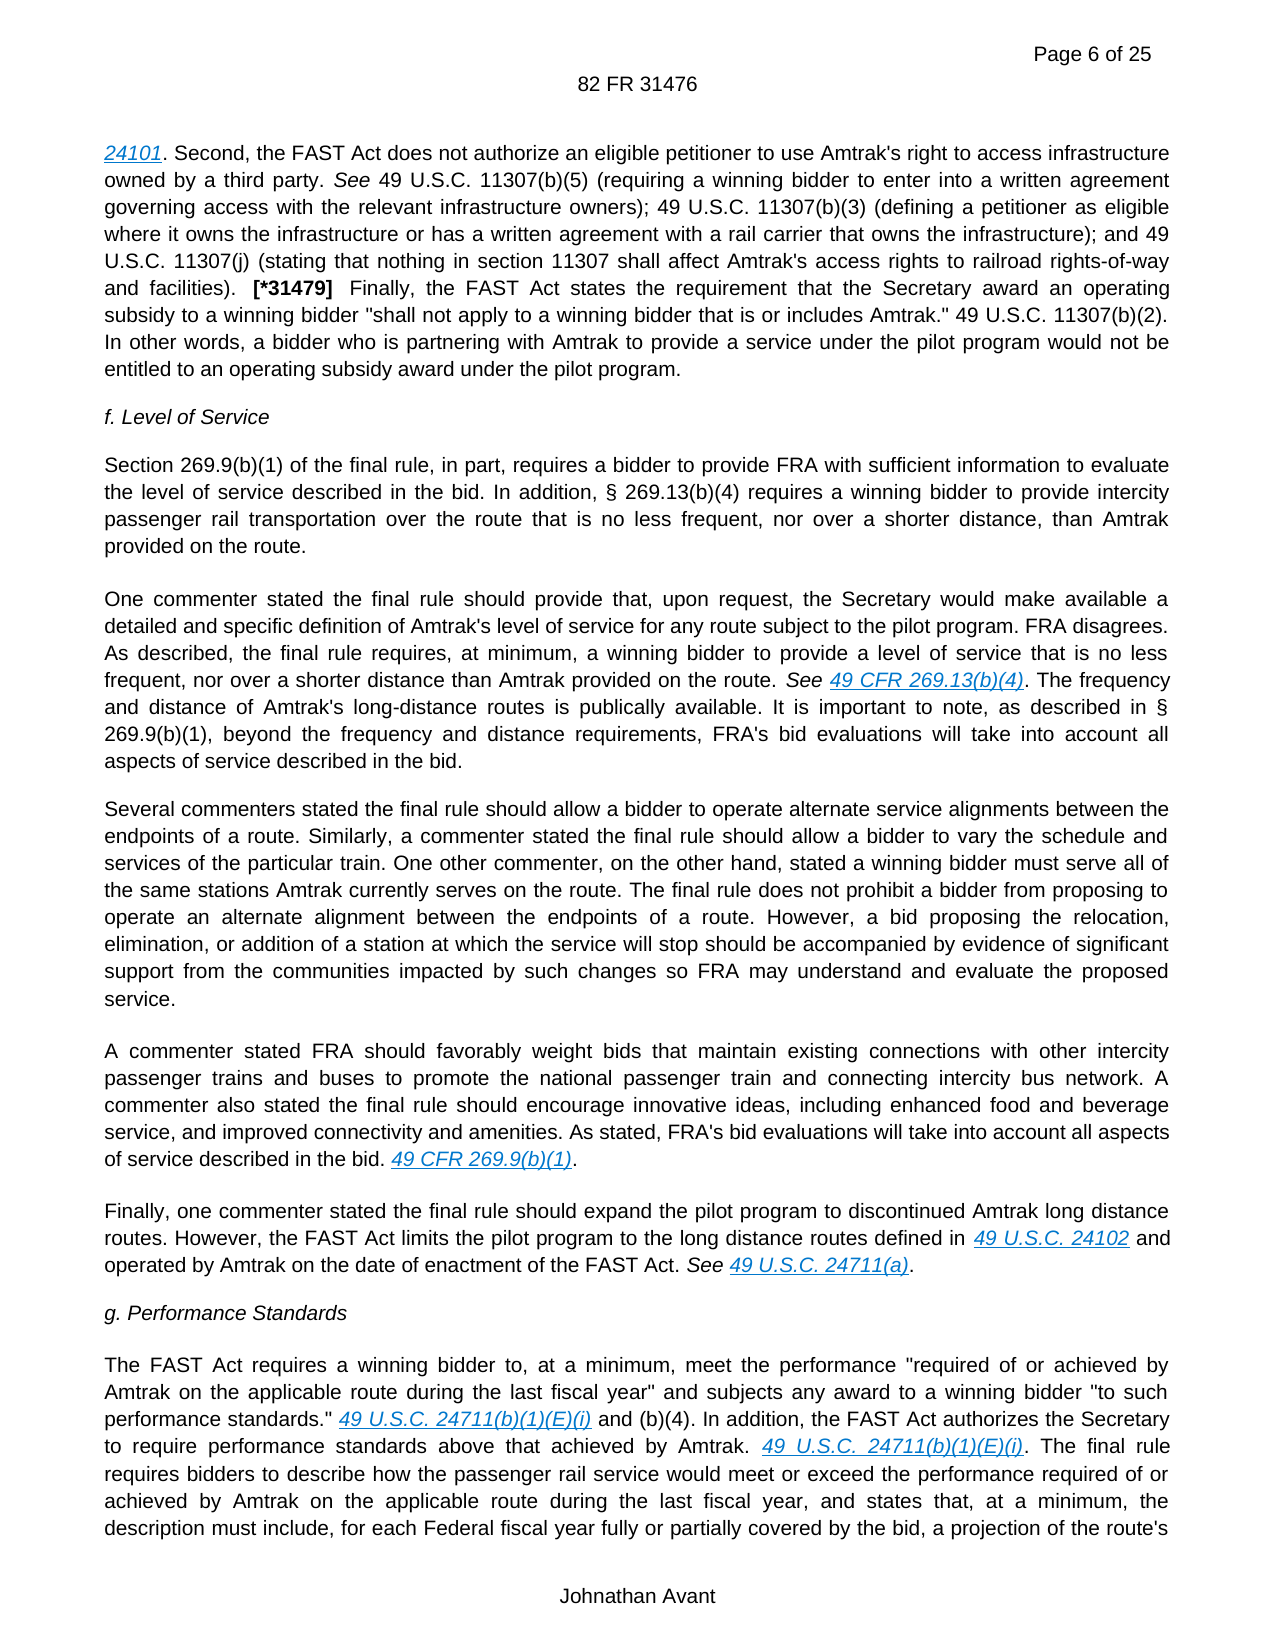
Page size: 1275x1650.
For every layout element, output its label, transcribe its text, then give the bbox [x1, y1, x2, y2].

text g. Performance Standards [104, 1298, 1171, 1325]
text Several commenters stated the final rule should allow a bidder to operate alternate service alignments between the endpoints of a route. Similarly, a commenter stated the final rule should allow a bidder to vary the schedule and services of the particular train. One other commenter, on the other hand, stated a winning bidder must serve all of the same stations Amtrak currently serves on the route. The final rule does not prohibit a bidder from proposing to operate an alternate alignment between the endpoints of a route. However, a bid proposing the relocation, elimination, or addition of a station at which the service will stop should be accompanied by evidence of significant support from the communities impacted by such changes so FRA may understand and evaluate the proposed service. [104, 794, 1171, 1010]
text Finally, one commenter stated the final rule should expand the pilot program to discontinued Amtrak long distance routes. However, the FAST Act limits the pilot program to the long distance routes defined in 49 U.S.C. 24102 and operated by Amtrak on the date of enactment of the FAST Act. See 49 U.S.C. 24711(a). [104, 1196, 1171, 1277]
text A commenter stated FRA should favorably weight bids that maintain existing connections with other intercity passenger trains and buses to promote the national passenger train and connecting intercity bus network. A commenter also stated the final rule should encourage innovative ideas, including enhanced food and beverage service, and improved connectivity and amenities. As stated, FRA's bid evaluations will take into account all aspects of service described in the bid. 49 CFR 269.9(b)(1). [104, 1035, 1171, 1171]
text One commenter stated the final rule should provide that, upon request, the Secretary would make available a detailed and specific definition of Amtrak's level of service for any route subject to the pilot program. FRA disagrees. As described, the final rule requires, at minimum, a winning bidder to provide a level of service that is no less frequent, nor over a shorter distance than Amtrak provided on the route. See 49 CFR 269.13(b)(4). The frequency and distance of Amtrak's long-distance routes is publically available. It is important to note, as described in § 269.9(b)(1), beyond the frequency and distance requirements, FRA's bid evaluations will take into account all aspects of service described in the bid. [104, 583, 1171, 773]
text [104, 1350, 1171, 1539]
text Section 269.9(b)(1) of the final rule, in part, requires a bidder to provide FRA with sufficient information to evaluate the level of service described in the bid. In addition, § 269.13(b)(4) requires a winning bidder to provide intercity passenger rail transportation over the route that is no less frequent, nor over a shorter distance, than Amtrak provided on the route. [104, 450, 1171, 558]
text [104, 137, 1171, 381]
text f. Level of Service [104, 402, 1171, 429]
